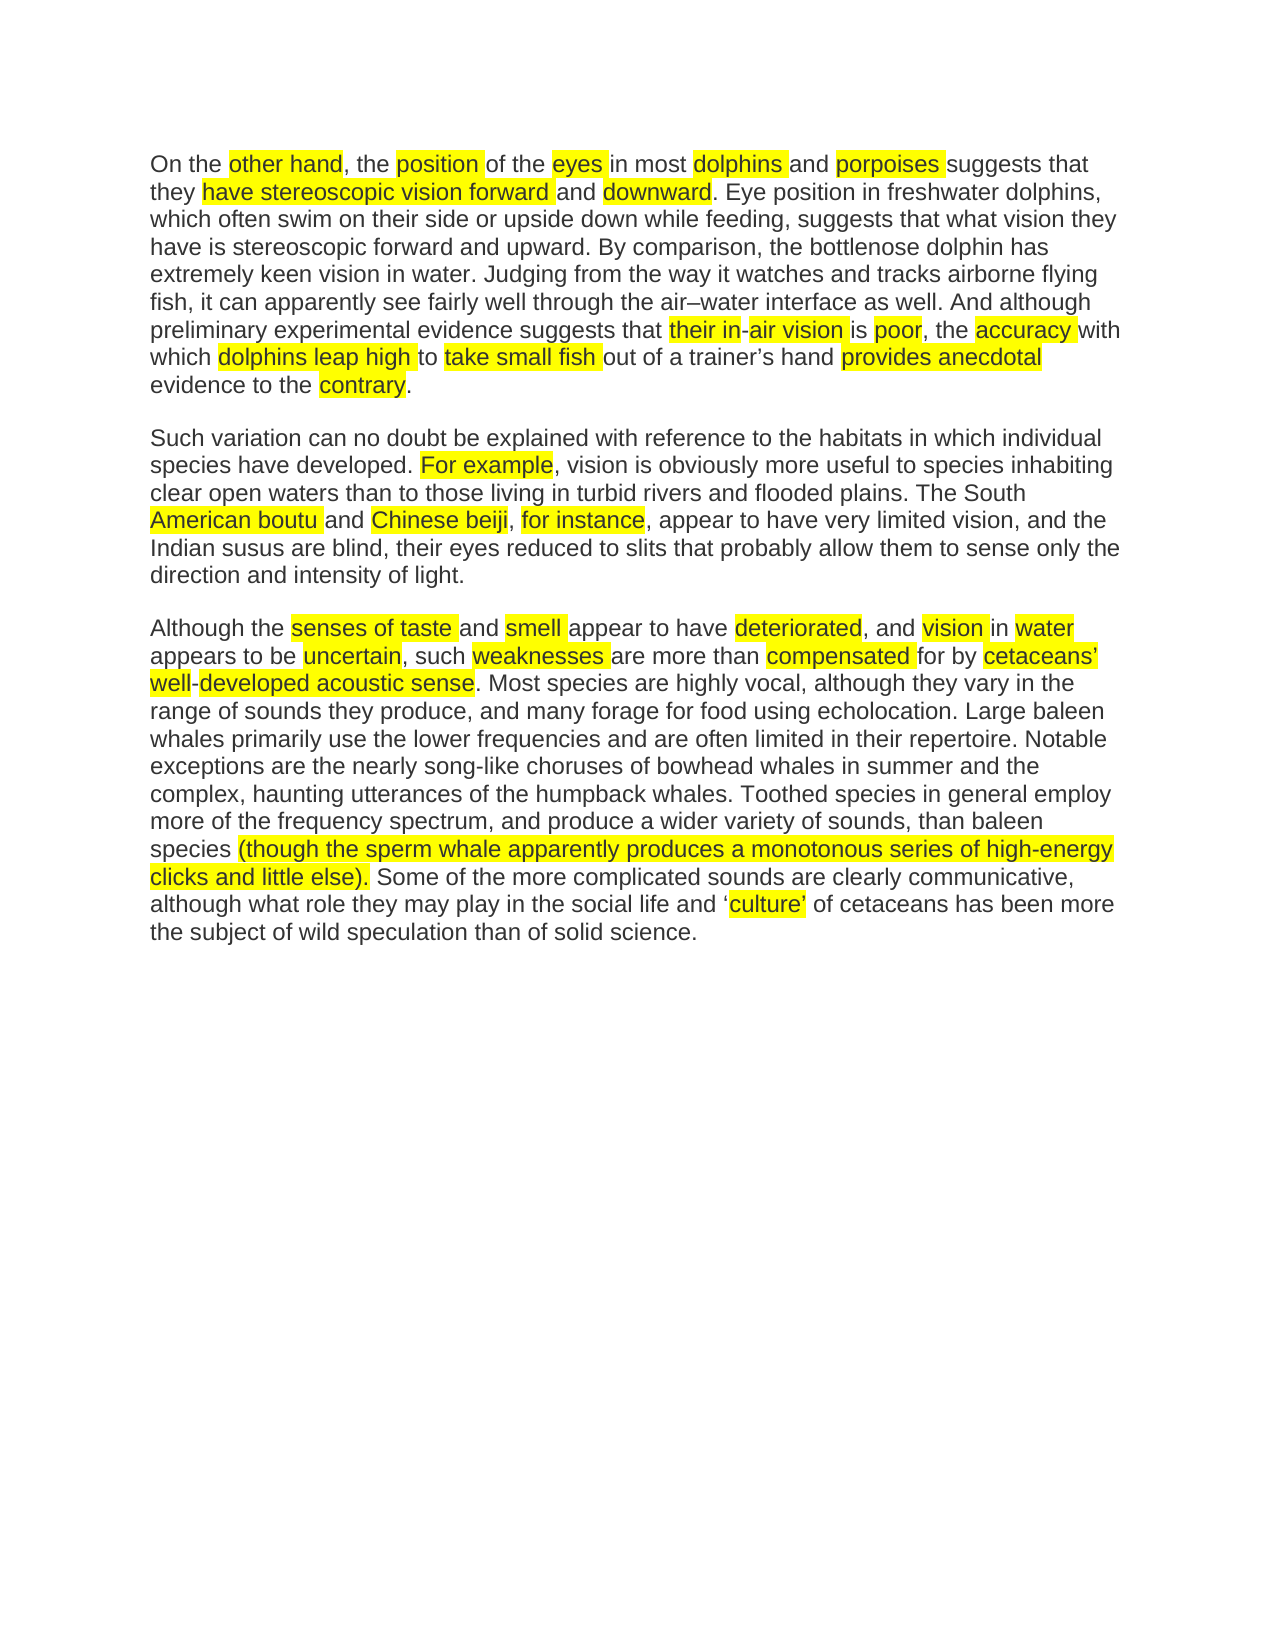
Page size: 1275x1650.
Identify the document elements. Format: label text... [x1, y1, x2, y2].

text Such variation can no doubt be explained with reference to the habitats in which individual species have developed. For example, vision is obviously more useful to species inhabiting clear open waters than to those living in turbid rivers and flooded plains. The South American boutu and Chinese beiji, for instance, appear to have very limited vision, and the Indian susus are blind, their eyes reduced to slits that probably allow them to sense only the direction and intensity of light. [150, 423, 1125, 589]
text On the other hand, the position of the eyes in most dolphins and porpoises suggests that they have stereoscopic vision forward and downward. Eye position in freshwater dolphins, which often swim on their side or upside down while feeding, suggests that what vision they have is stereoscopic forward and upward. By comparison, the bottlenose dolphin has extremely keen vision in water. Judging from the way it watches and tracks airborne flying fish, it can apparently see fairly well through the air–water interface as well. And although preliminary experimental evidence suggests that their in-air vision is poor, the accuracy with which dolphins leap high to take small fish out of a trainer’s hand provides anecdotal evidence to the contrary. [150, 150, 1125, 398]
text Although the senses of taste and smell appear to have deteriorated, and vision in water appears to be uncertain, such weaknesses are more than compensated for by cetaceans’ well-developed acoustic sense. Most species are highly vocal, although they vary in the range of sounds they produce, and many forage for food using echolocation. Large baleen whales primarily use the lower frequencies and are often limited in their repertoire. Notable exceptions are the nearly song-like choruses of bowhead whales in summer and the complex, haunting utterances of the humpback whales. Toothed species in general employ more of the frequency spectrum, and produce a wider variety of sounds, than baleen species (though the sperm whale apparently produces a monotonous series of high-energy clicks and little else). Some of the more complicated sounds are clearly communicative, although what role they may play in the social life and ‘culture’ of cetaceans has been more the subject of wild speculation than of solid science. [150, 614, 1125, 945]
